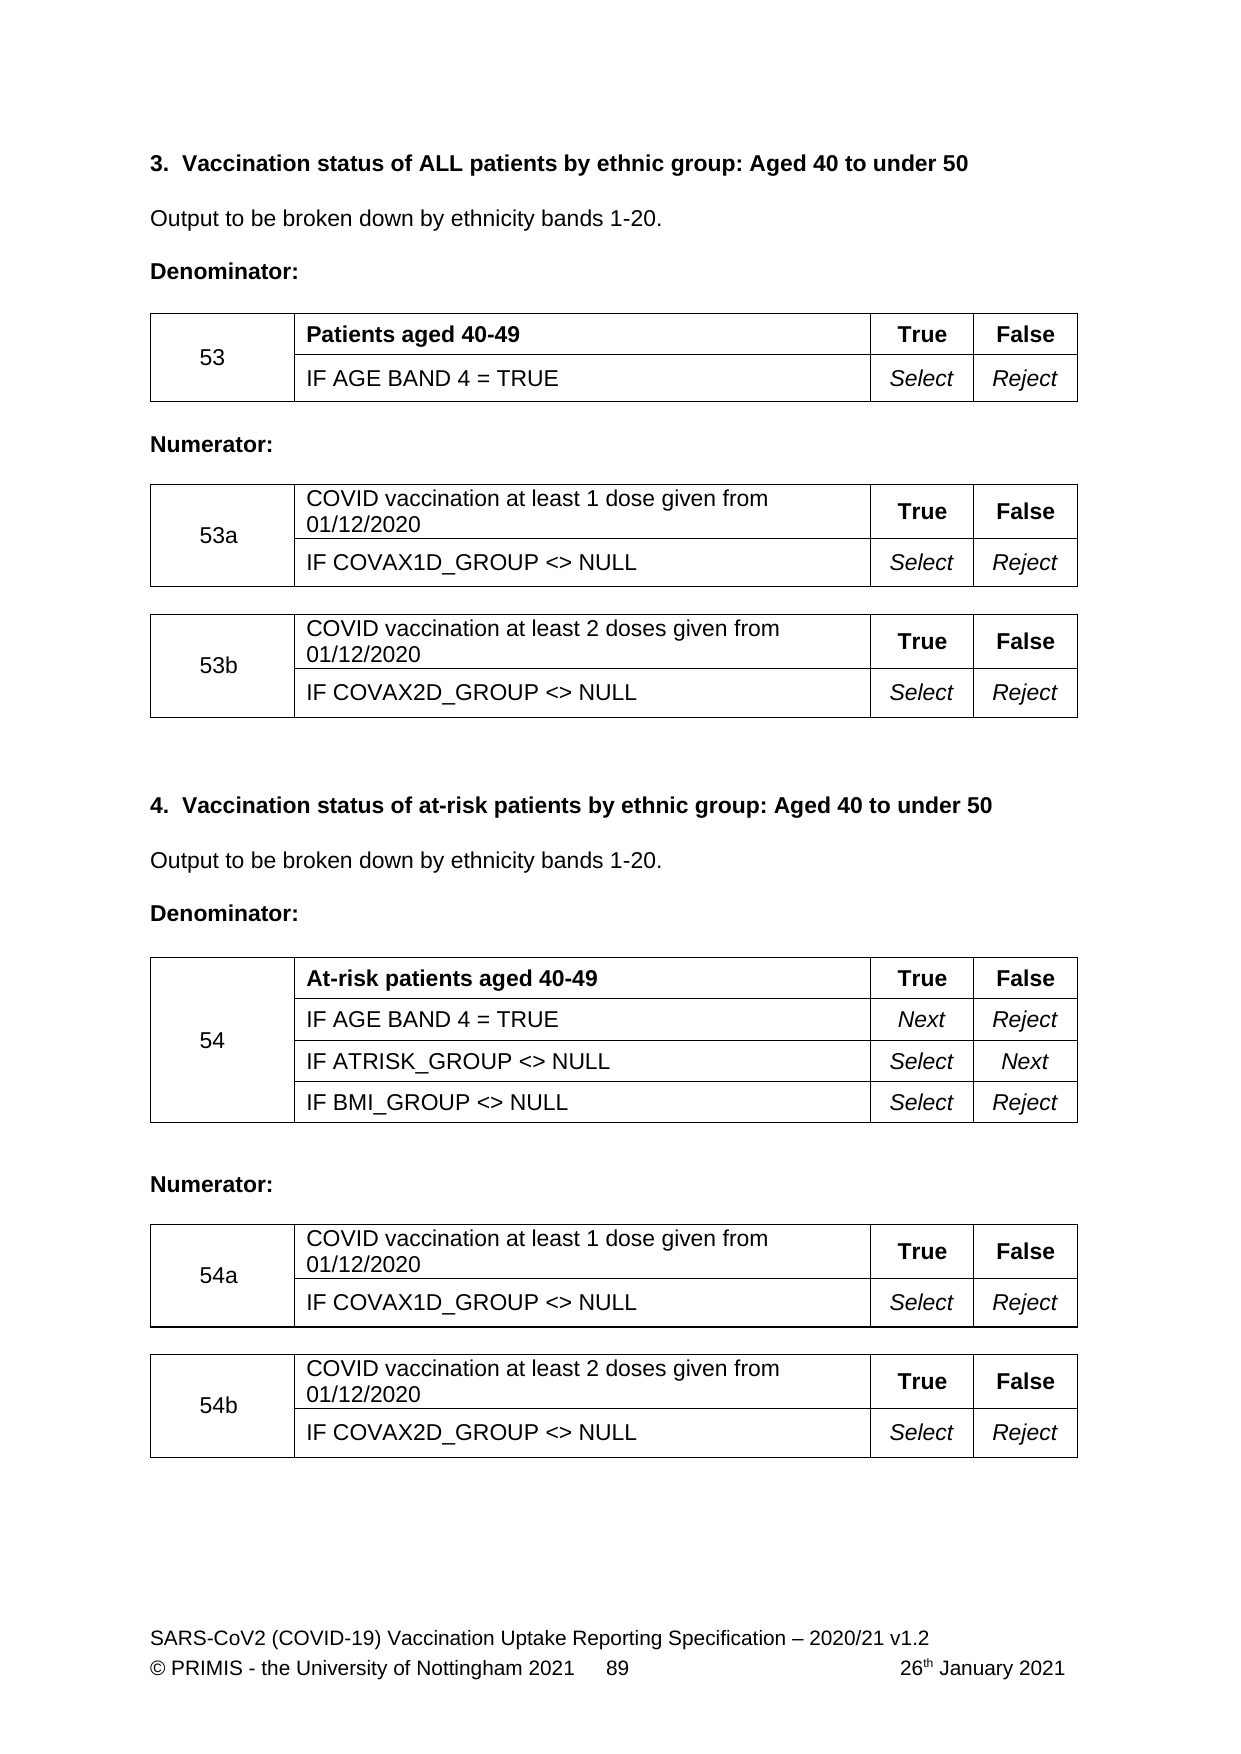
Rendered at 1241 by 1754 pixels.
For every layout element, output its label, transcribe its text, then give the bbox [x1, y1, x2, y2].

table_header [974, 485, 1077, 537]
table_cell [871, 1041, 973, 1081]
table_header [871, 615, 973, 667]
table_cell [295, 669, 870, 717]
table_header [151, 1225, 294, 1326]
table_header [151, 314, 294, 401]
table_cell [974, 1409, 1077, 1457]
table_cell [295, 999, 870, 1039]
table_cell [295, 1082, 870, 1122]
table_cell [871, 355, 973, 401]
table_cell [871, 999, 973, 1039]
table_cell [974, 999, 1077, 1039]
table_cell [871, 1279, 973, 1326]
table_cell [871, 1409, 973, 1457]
text Numerator: [150, 431, 1090, 457]
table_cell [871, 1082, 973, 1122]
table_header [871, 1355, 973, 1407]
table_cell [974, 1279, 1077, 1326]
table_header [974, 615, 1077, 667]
text Output to be broken down by ethnicity bands 1-20. [150, 847, 1090, 873]
subtitle 4. Vaccination status of at-risk patients by ethnic group: Aged 40 to under 50 [150, 792, 1090, 818]
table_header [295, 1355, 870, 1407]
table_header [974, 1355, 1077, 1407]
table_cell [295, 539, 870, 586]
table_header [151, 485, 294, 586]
text Output to be broken down by ethnicity bands 1-20. [150, 205, 1090, 231]
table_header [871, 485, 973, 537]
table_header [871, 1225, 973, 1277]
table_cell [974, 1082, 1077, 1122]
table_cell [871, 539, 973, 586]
text Denominator: [150, 258, 1090, 284]
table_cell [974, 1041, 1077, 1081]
text Numerator: [150, 1171, 1090, 1197]
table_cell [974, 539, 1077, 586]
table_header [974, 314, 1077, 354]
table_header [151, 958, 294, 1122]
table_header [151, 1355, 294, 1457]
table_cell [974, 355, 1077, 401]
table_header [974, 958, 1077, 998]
subtitle 3. Vaccination status of ALL patients by ethnic group: Aged 40 to under 50 [150, 150, 1090, 176]
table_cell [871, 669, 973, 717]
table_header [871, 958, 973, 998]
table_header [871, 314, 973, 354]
text Denominator: [150, 899, 1090, 926]
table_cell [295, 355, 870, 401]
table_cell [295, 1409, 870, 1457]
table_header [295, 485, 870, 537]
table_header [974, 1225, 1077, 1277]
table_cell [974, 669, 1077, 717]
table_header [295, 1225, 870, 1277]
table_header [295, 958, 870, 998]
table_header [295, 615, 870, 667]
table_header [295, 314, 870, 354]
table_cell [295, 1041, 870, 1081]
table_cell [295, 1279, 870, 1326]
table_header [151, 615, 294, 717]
